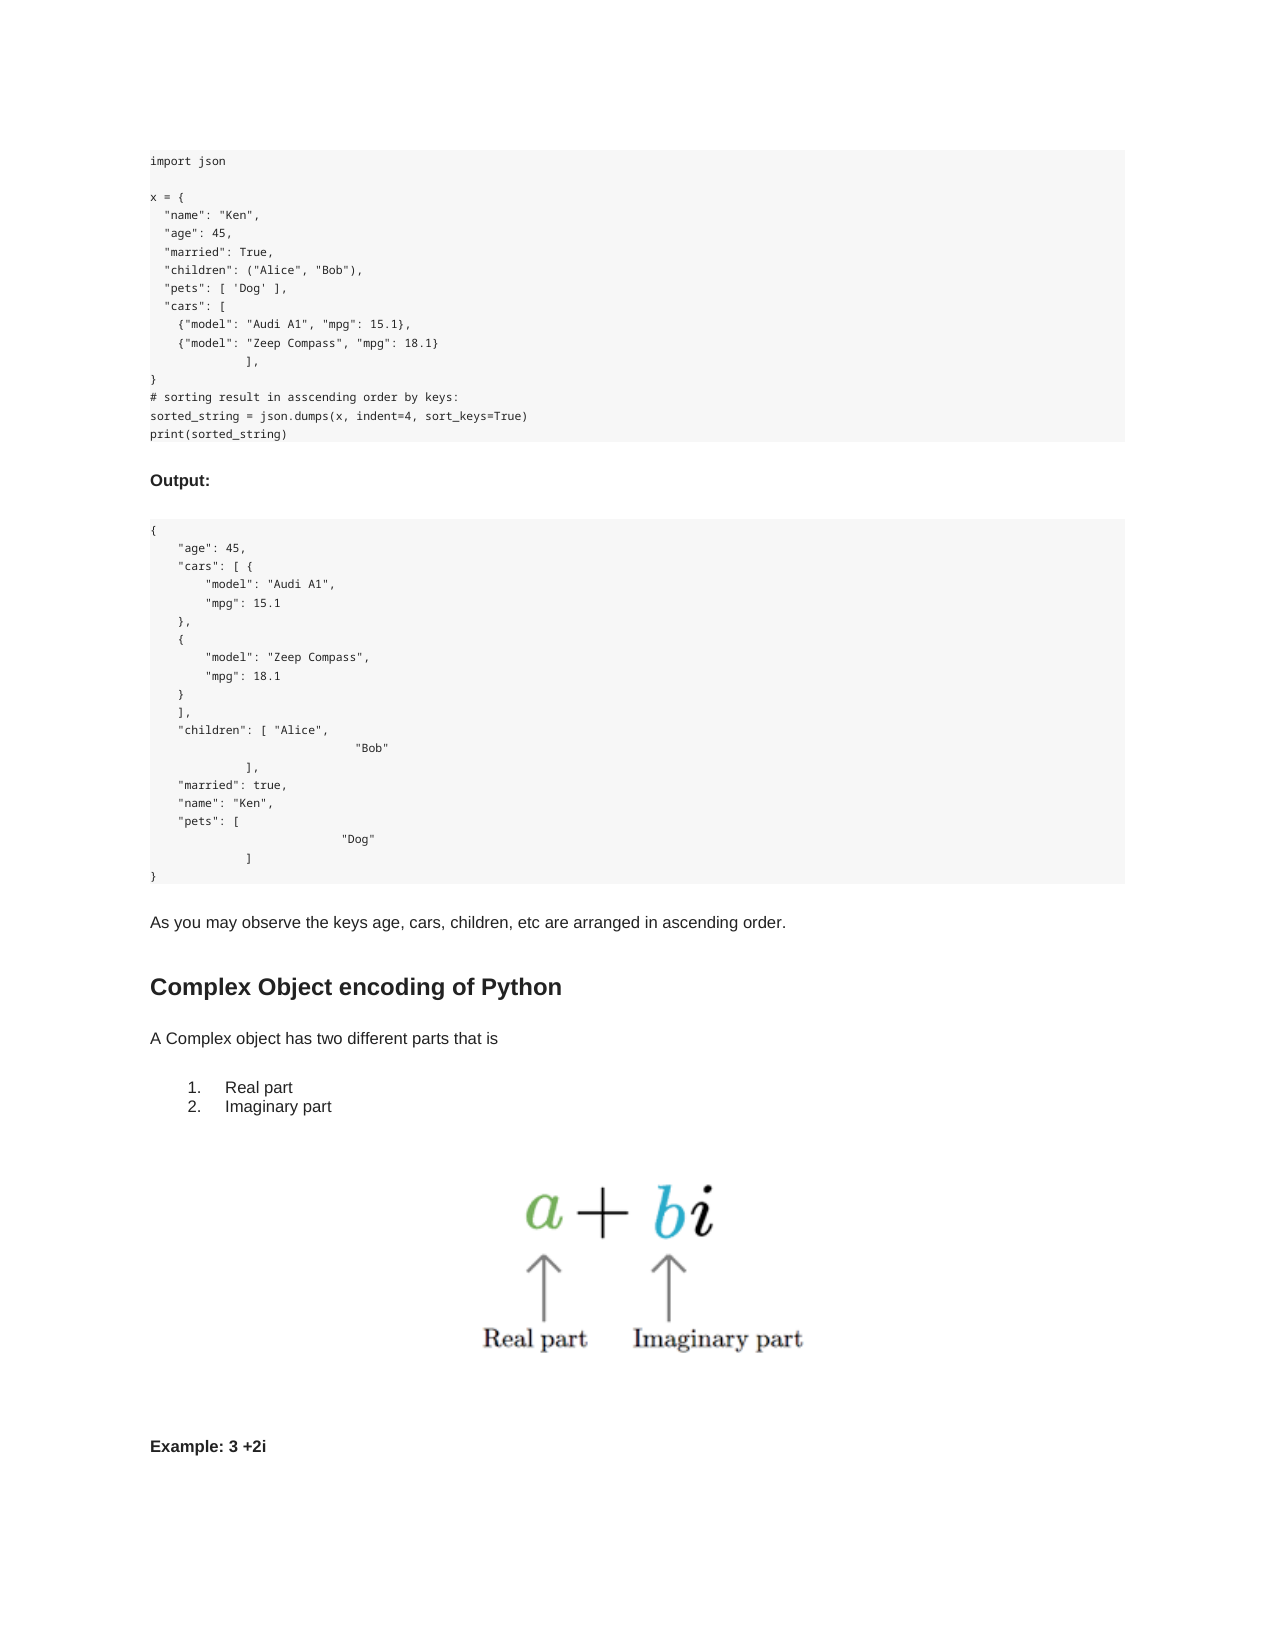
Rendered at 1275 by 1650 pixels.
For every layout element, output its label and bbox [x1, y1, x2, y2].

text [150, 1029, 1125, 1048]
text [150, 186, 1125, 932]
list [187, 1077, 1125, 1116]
picture [403, 1145, 873, 1408]
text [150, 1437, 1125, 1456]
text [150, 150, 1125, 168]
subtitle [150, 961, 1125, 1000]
